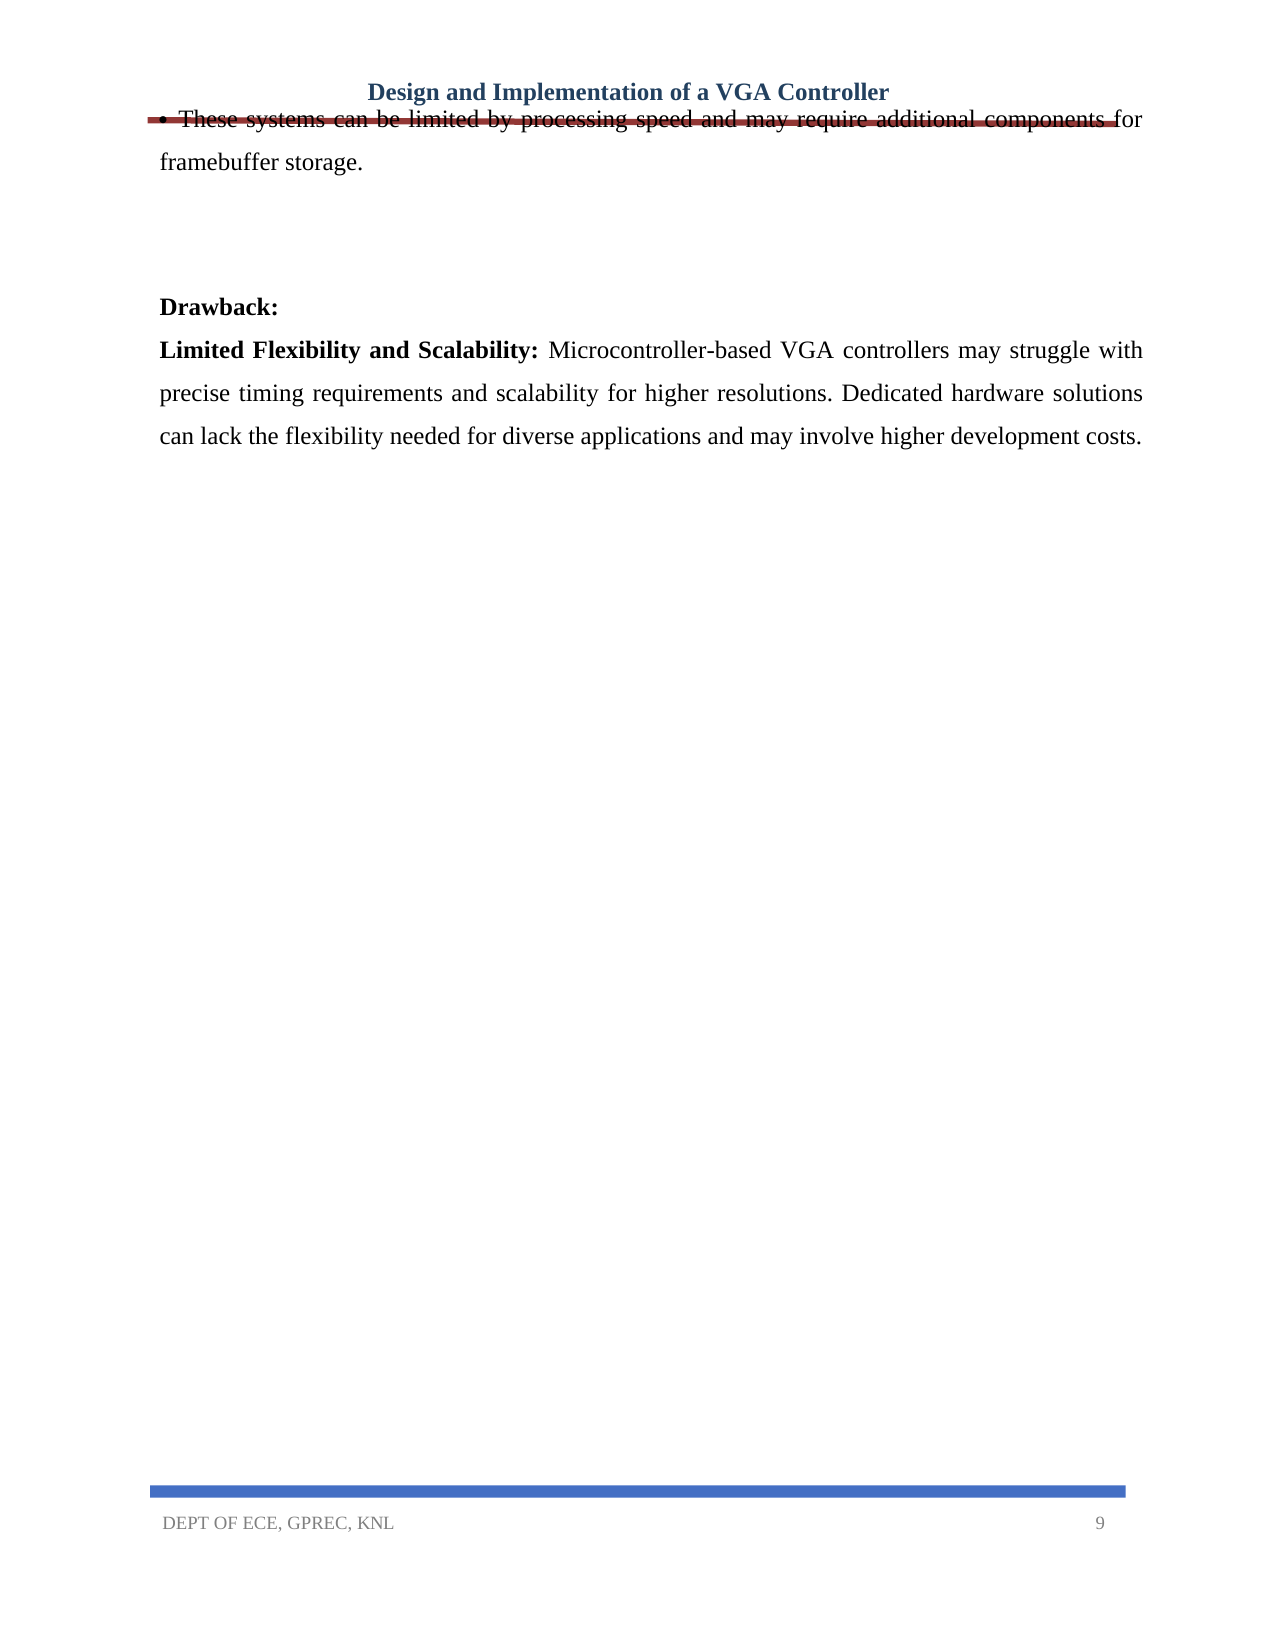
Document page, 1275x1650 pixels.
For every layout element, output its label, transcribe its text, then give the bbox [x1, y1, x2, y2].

text Limited Flexibility and Scalability: Microcontroller-based VGA controllers may struggle with precise timing requirements and scalability for higher resolutions. Dedicated hardware solutions can lack the flexibility needed for diverse applications and may involve higher development costs. [159, 335, 1144, 450]
list These systems can be limited by processing speed and may require additional components for framebuffer storage. [159, 104, 1144, 176]
text Drawback: [159, 292, 1162, 321]
